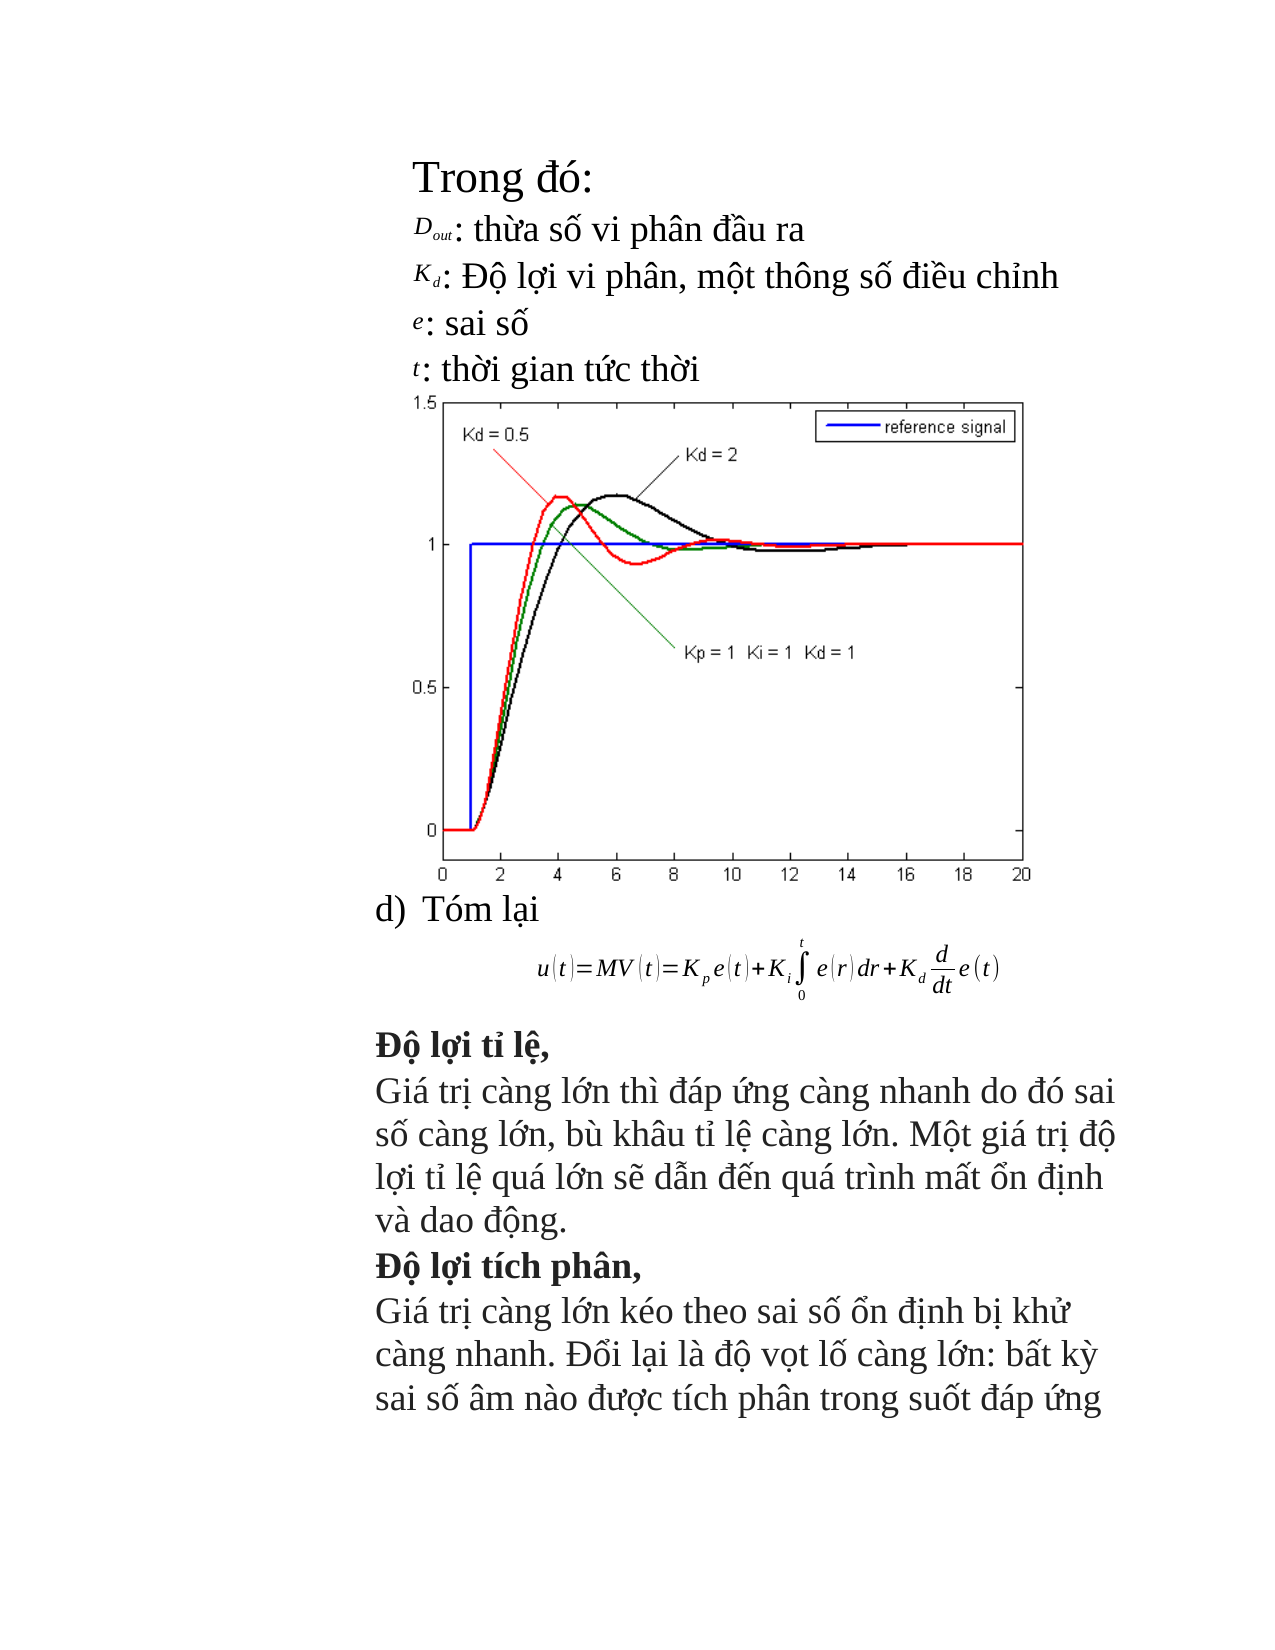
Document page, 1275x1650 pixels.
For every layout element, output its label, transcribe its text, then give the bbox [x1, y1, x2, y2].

list : thời gian tức thời [412, 347, 1125, 390]
text Độ lợi tỉ lệ, {\displaystyle K_{p}} [300, 1022, 1125, 1066]
picture [412, 393, 1033, 885]
list Tóm lại [375, 886, 1125, 929]
list : sai số [412, 300, 1125, 343]
list : Độ lợi vi phân, một thông số điều chỉnh [412, 253, 1125, 297]
text Giá trị càng lớn thì đáp ứng càng nhanh do đó sai số càng lớn, bù khâu tỉ lệ càng lớn. Một giá trị độ lợi tỉ lệ quá lớn sẽ dẫn đến quá trình mất ổn định và dao động. [375, 1068, 1125, 1241]
list Trong đó: [412, 150, 1125, 203]
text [375, 1289, 1125, 1418]
list : thừa số vi phân đầu ra [412, 207, 1125, 250]
text Độ lợi tích phân, {\displaystyle K_{i}} [340, 1243, 1125, 1286]
